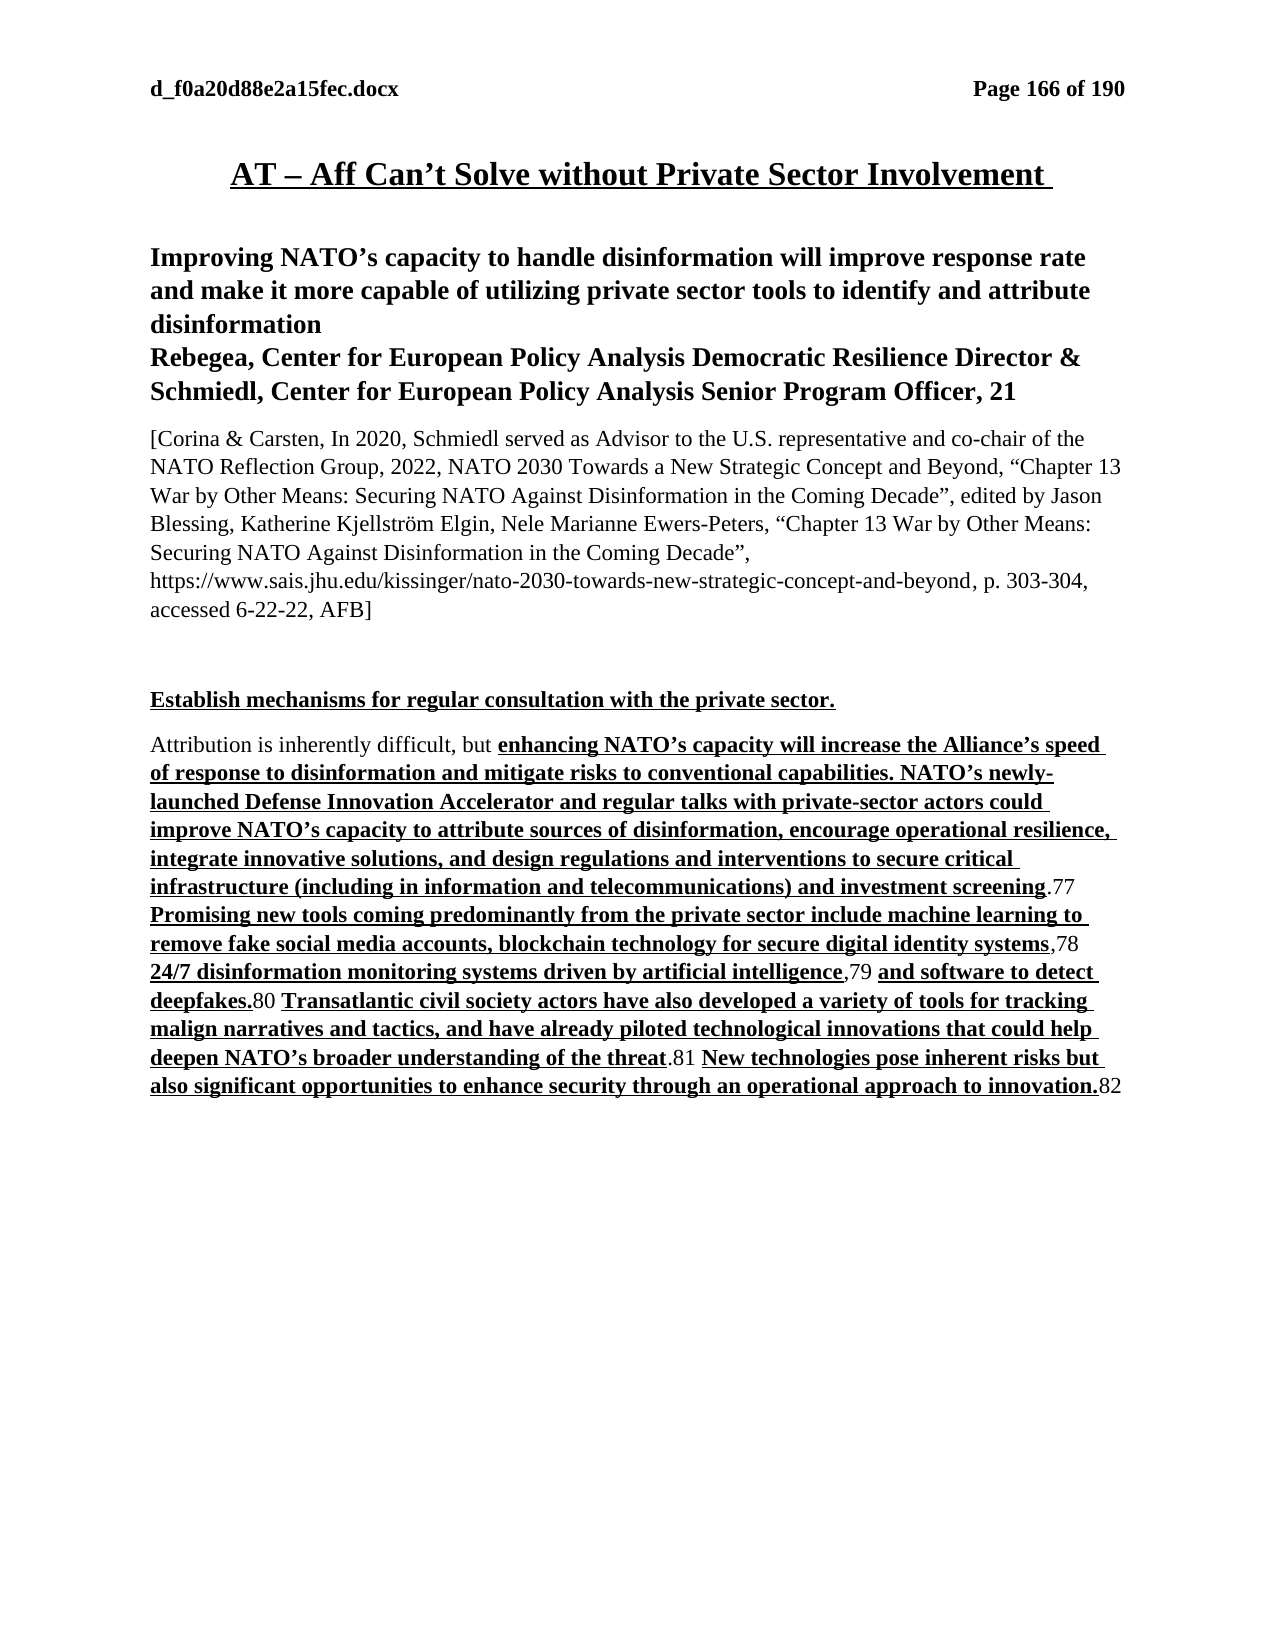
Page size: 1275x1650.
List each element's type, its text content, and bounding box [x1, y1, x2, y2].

text Attribution is inherently difficult, but enhancing NATO’s capacity will increase the Alliance’s speed of response to disinformation and mitigate risks to conventional capabilities. NATO’s newly-launched Defense Innovation Accelerator and regular talks with private-sector actors could improve NATO’s capacity to attribute sources of disinformation, encourage operational resilience, integrate innovative solutions, and design regulations and interventions to secure critical infrastructure (including in information and telecommunications) and investment screening.77 Promising new tools coming predominantly from the private sector include machine learning to remove fake social media accounts, blockchain technology for secure digital identity systems,78 24/7 disinformation monitoring systems driven by artificial intelligence,79 and software to detect deepfakes.80 Transatlantic civil society actors have also developed a variety of tools for tracking malign narratives and tactics, and have already piloted technological innovations that could help deepen NATO’s broader understanding of the threat.81 New technologies pose inherent risks but also significant opportunities to enhance security through an operational approach to innovation.82 [150, 731, 1125, 1127]
text Rebegea, Center for European Policy Analysis Democratic Resilience Director & Schmiedl, Center for European Policy Analysis Senior Program Officer, 21 [150, 341, 1125, 406]
subtitle Improving NATO’s capacity to handle disinformation will improve response rate and make it more capable of utilizing private sector tools to identify and attribute disinformation [150, 241, 1125, 339]
text Establish mechanisms for regular consultation with the private sector. [150, 686, 1125, 712]
text [Corina & Carsten, In 2020, Schmiedl served as Advisor to the U.S. representative and co-chair of the NATO Reflection Group, 2022, NATO 2030 Towards a New Strategic Concept and Beyond, “Chapter 13 War by Other Means: Securing NATO Against Disinformation in the Coming Decade”, edited by Jason Blessing, Katherine Kjellström Elgin, Nele Marianne Ewers-Peters, “Chapter 13 War by Other Means: Securing NATO Against Disinformation in the Coming Decade”, https://www.sais.jhu.edu/kissinger/nato-2030-towards-new-strategic-concept-and-beyond, p. 303-304, accessed 6-22-22, AFB] [150, 425, 1125, 622]
subtitle AT – Aff Can’t Solve without Private Sector Involvement [150, 154, 1125, 192]
